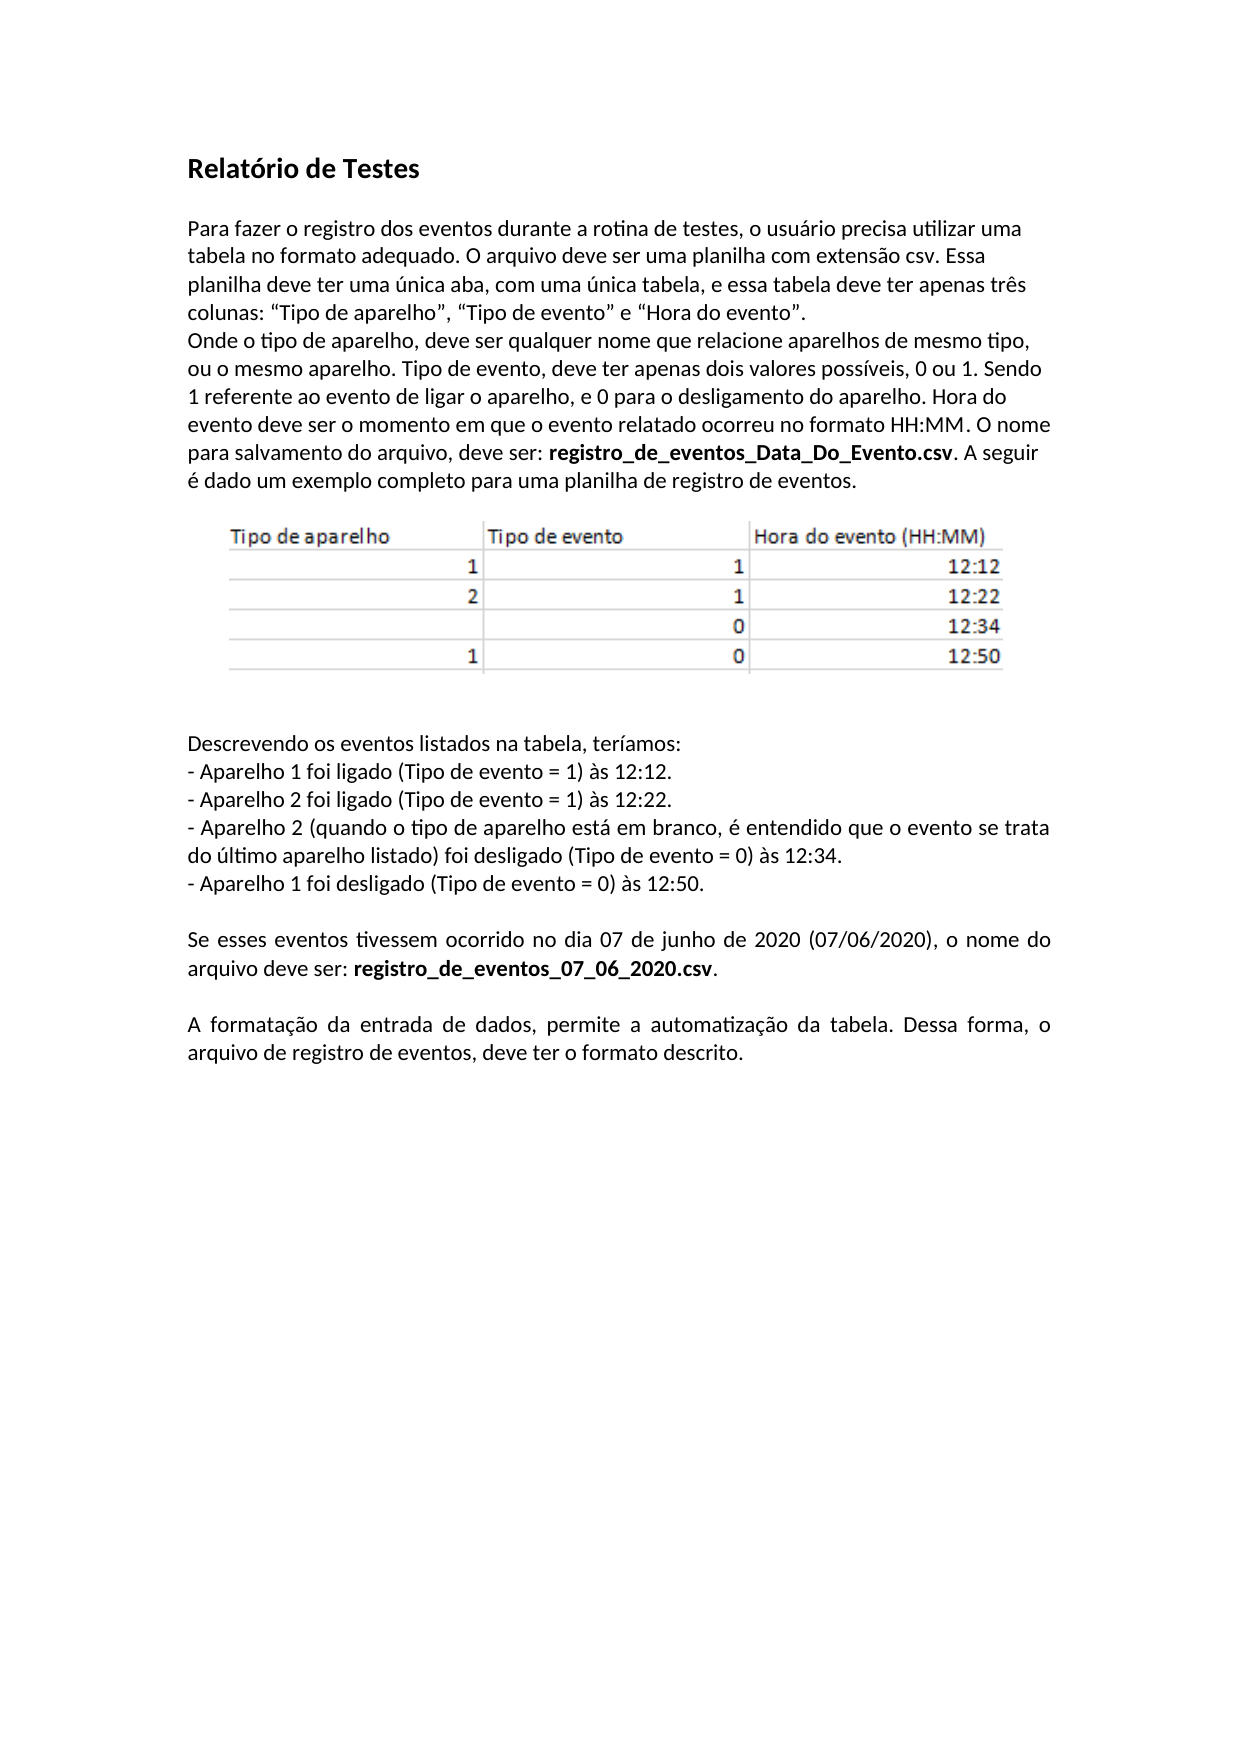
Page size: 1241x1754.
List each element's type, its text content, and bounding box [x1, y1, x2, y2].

text Se esses eventos tivessem ocorrido no dia 07 de junho de 2020 (07/06/2020), o nome do arquivo deve ser: registro_de_eventos_07_06_2020.csv. [187, 926, 1053, 982]
text A formatação da entrada de dados, permite a automatização da tabela. Dessa forma, o arquivo de registro de eventos, deve ter o formato descrito. [187, 1010, 1053, 1066]
text Relatório de Testes [187, 150, 1053, 186]
text Onde o tipo de aparelho, deve ser qualquer nome que relacione aparelhos de mesmo tipo, ou o mesmo aparelho. Tipo de evento, deve ter apenas dois valores possíveis, 0 ou 1. Sendo 1 referente ao evento de ligar o aparelho, e 0 para o desligamento do aparelho. Hora do evento deve ser o momento em que o evento relatado ocorreu no formato HH:MM. O nome para salvamento do arquivo, deve ser: registro_de_eventos_Data_Do_Evento.csv. A seguir é dado um exemplo completo para uma planilha de registro de eventos. [187, 326, 1053, 494]
text - Aparelho 1 foi desligado (Tipo de evento = 0) às 12:50. [187, 869, 1053, 898]
text - Aparelho 1 foi ligado (Tipo de evento = 1) às 12:12. [187, 757, 1053, 786]
picture [229, 521, 1003, 674]
text - Aparelho 2 (quando o tipo de aparelho está em branco, é entendido que o evento se trata do último aparelho listado) foi desligado (Tipo de evento = 0) às 12:34. [187, 813, 1053, 869]
text - Aparelho 2 foi ligado (Tipo de evento = 1) às 12:22. [187, 786, 1053, 813]
text Descrevendo os eventos listados na tabela, teríamos: [187, 729, 1053, 757]
text Para fazer o registro dos eventos durante a rotina de testes, o usuário precisa utilizar uma tabela no formato adequado. O arquivo deve ser uma planilha com extensão csv. Essa planilha deve ter uma única aba, com uma única tabela, e essa tabela deve ter apenas três colunas: “Tipo de aparelho”, “Tipo de evento” e “Hora do evento”. [187, 214, 1053, 326]
